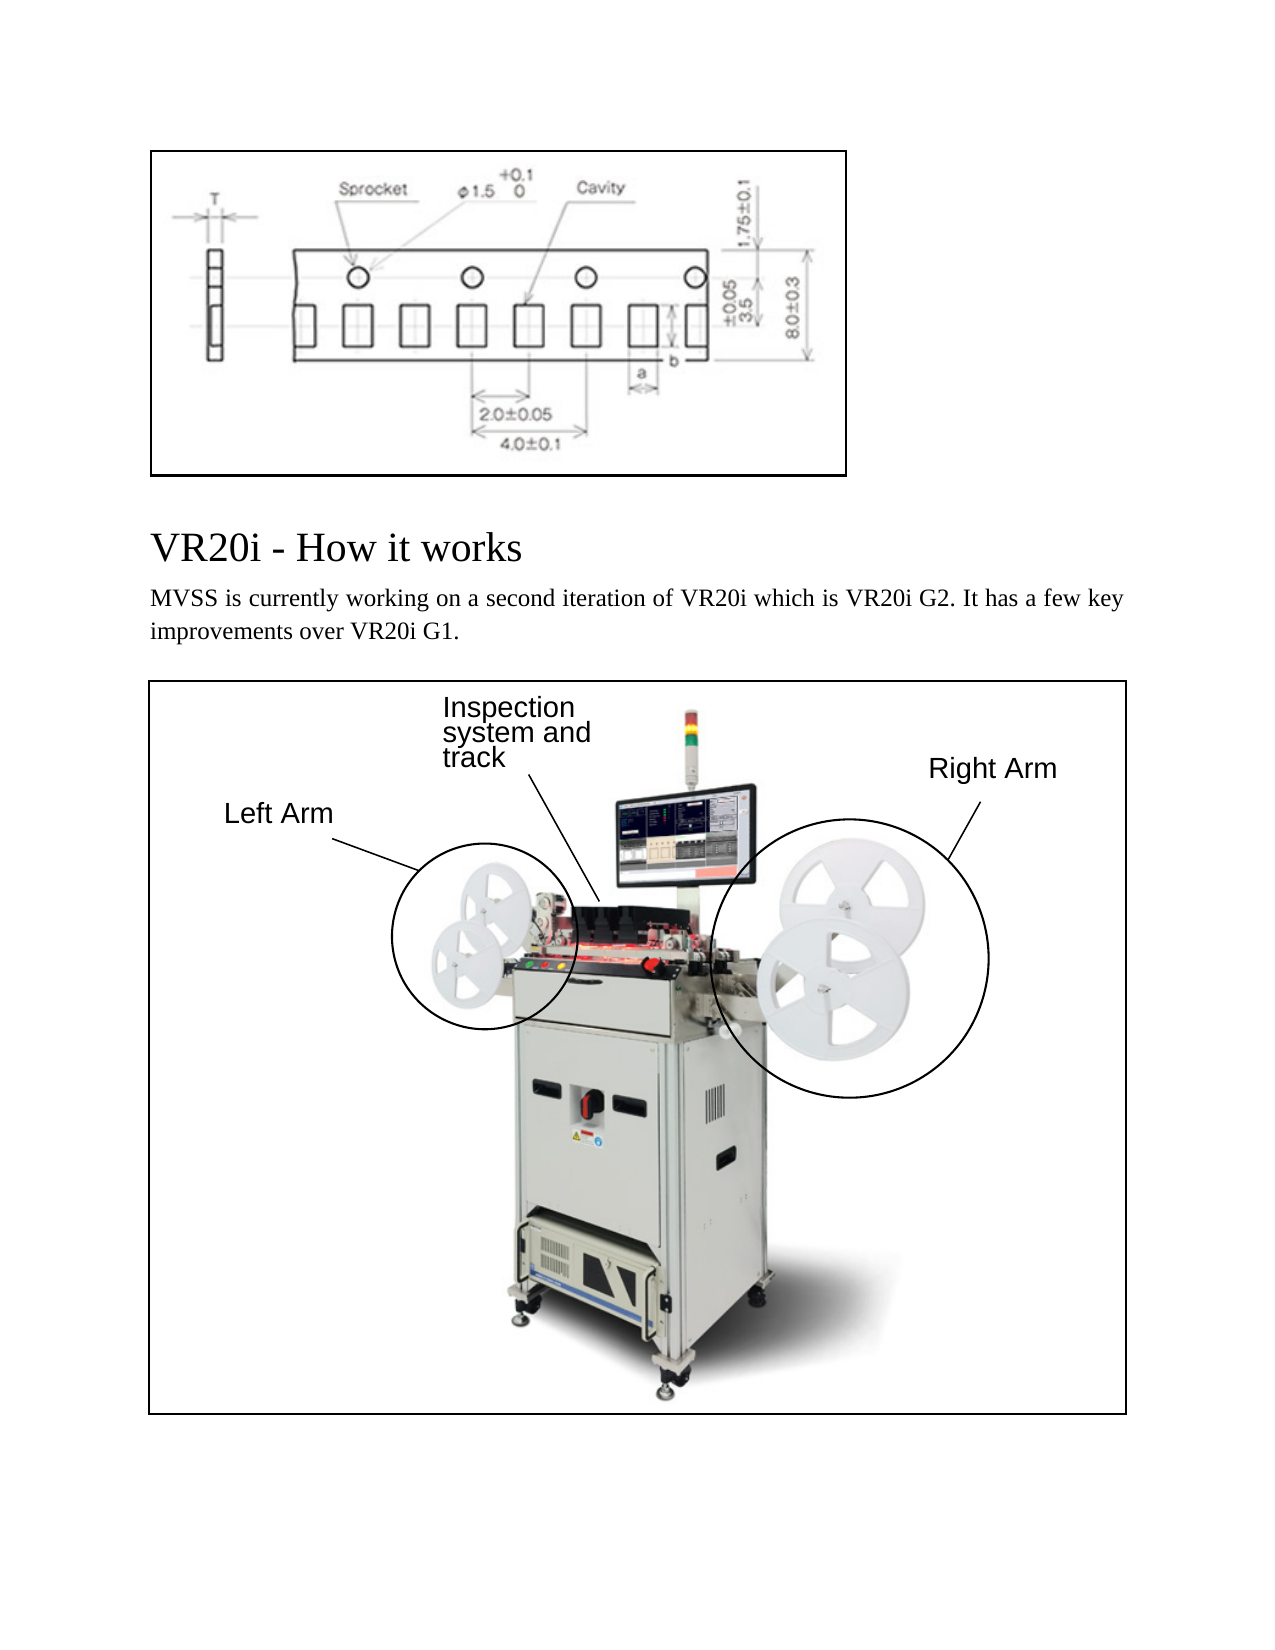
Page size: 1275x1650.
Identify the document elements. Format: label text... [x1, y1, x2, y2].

picture [150, 682, 1125, 1413]
text MVSS is currently working on a second iteration of VR20i which is VR20i G2. It has a few key improvements over VR20i G1. [150, 583, 1125, 645]
subtitle VR20i - How it works [150, 522, 1125, 570]
picture [152, 152, 845, 474]
